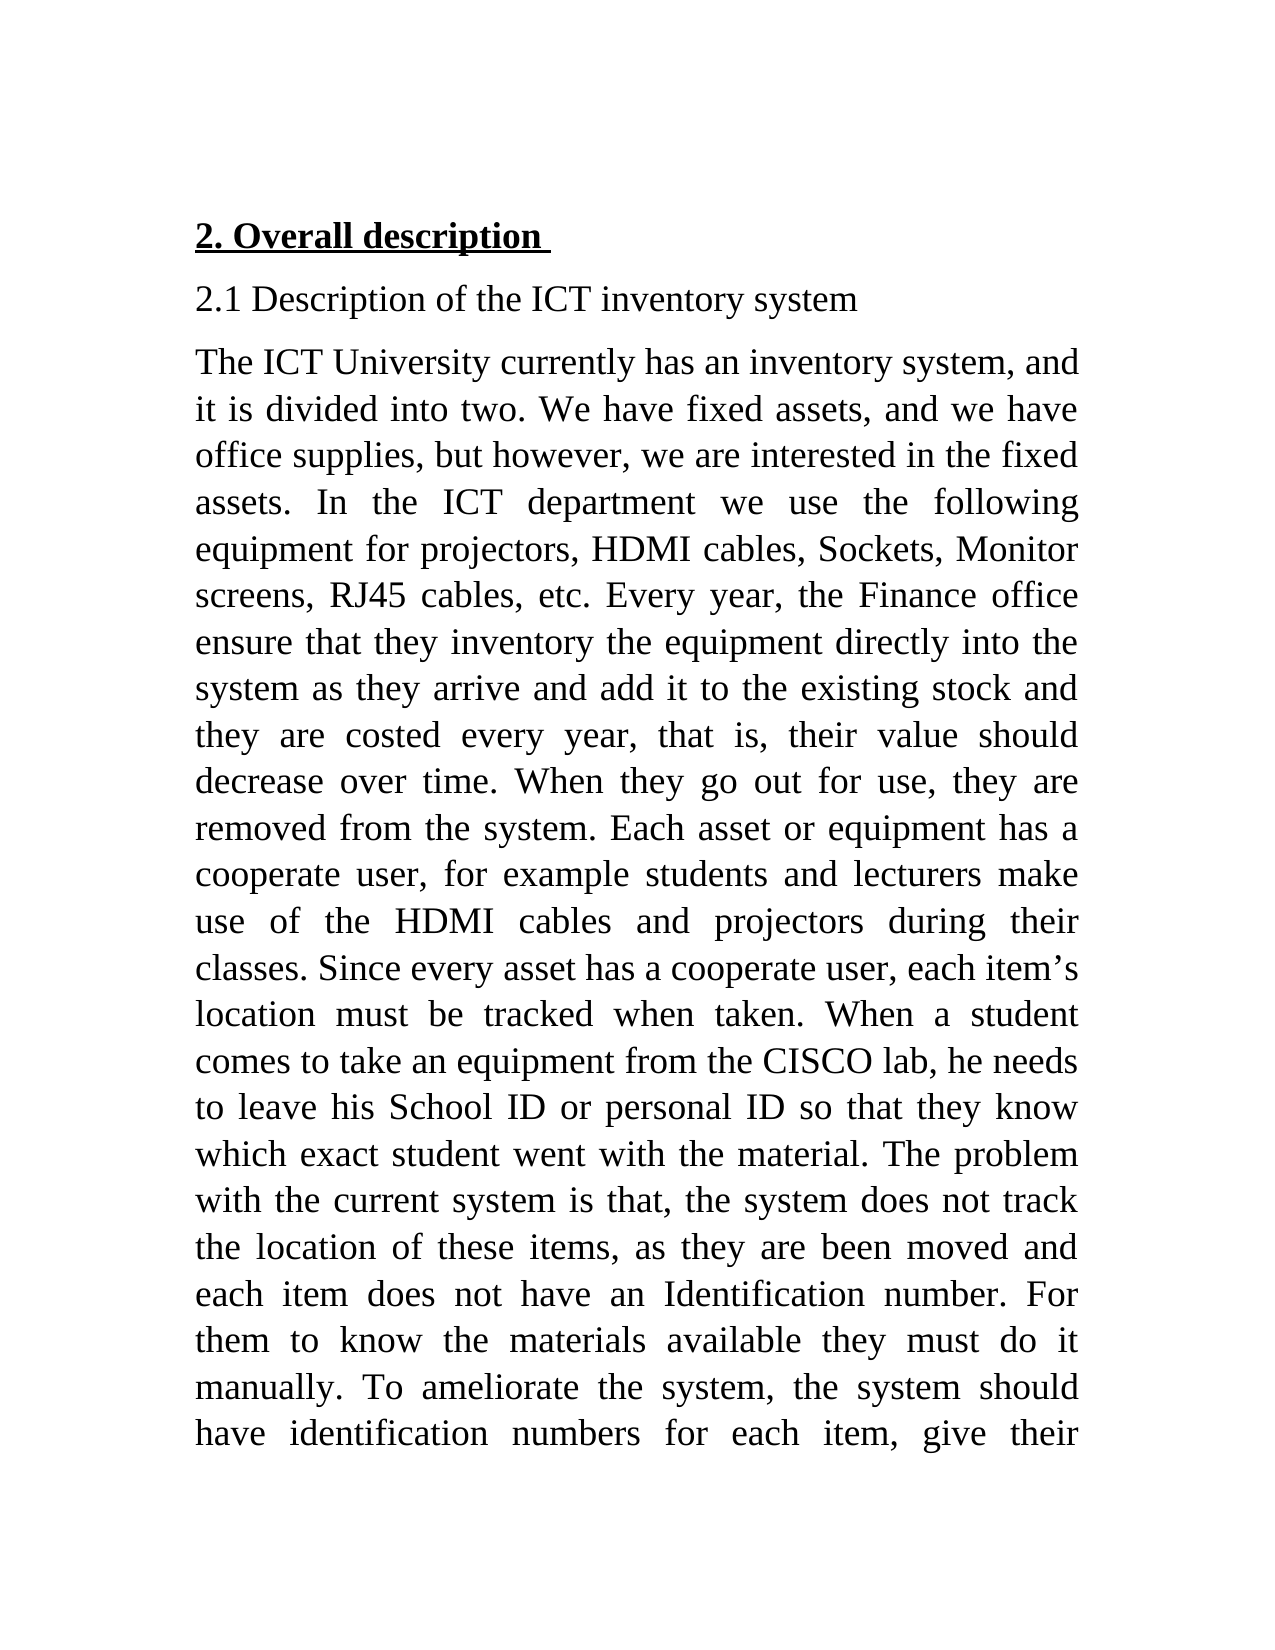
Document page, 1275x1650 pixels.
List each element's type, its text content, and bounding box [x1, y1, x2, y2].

text 2. Overall description [195, 213, 1080, 256]
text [195, 340, 1080, 1454]
text 2.1 Description of the ICT inventory system [195, 276, 1080, 319]
